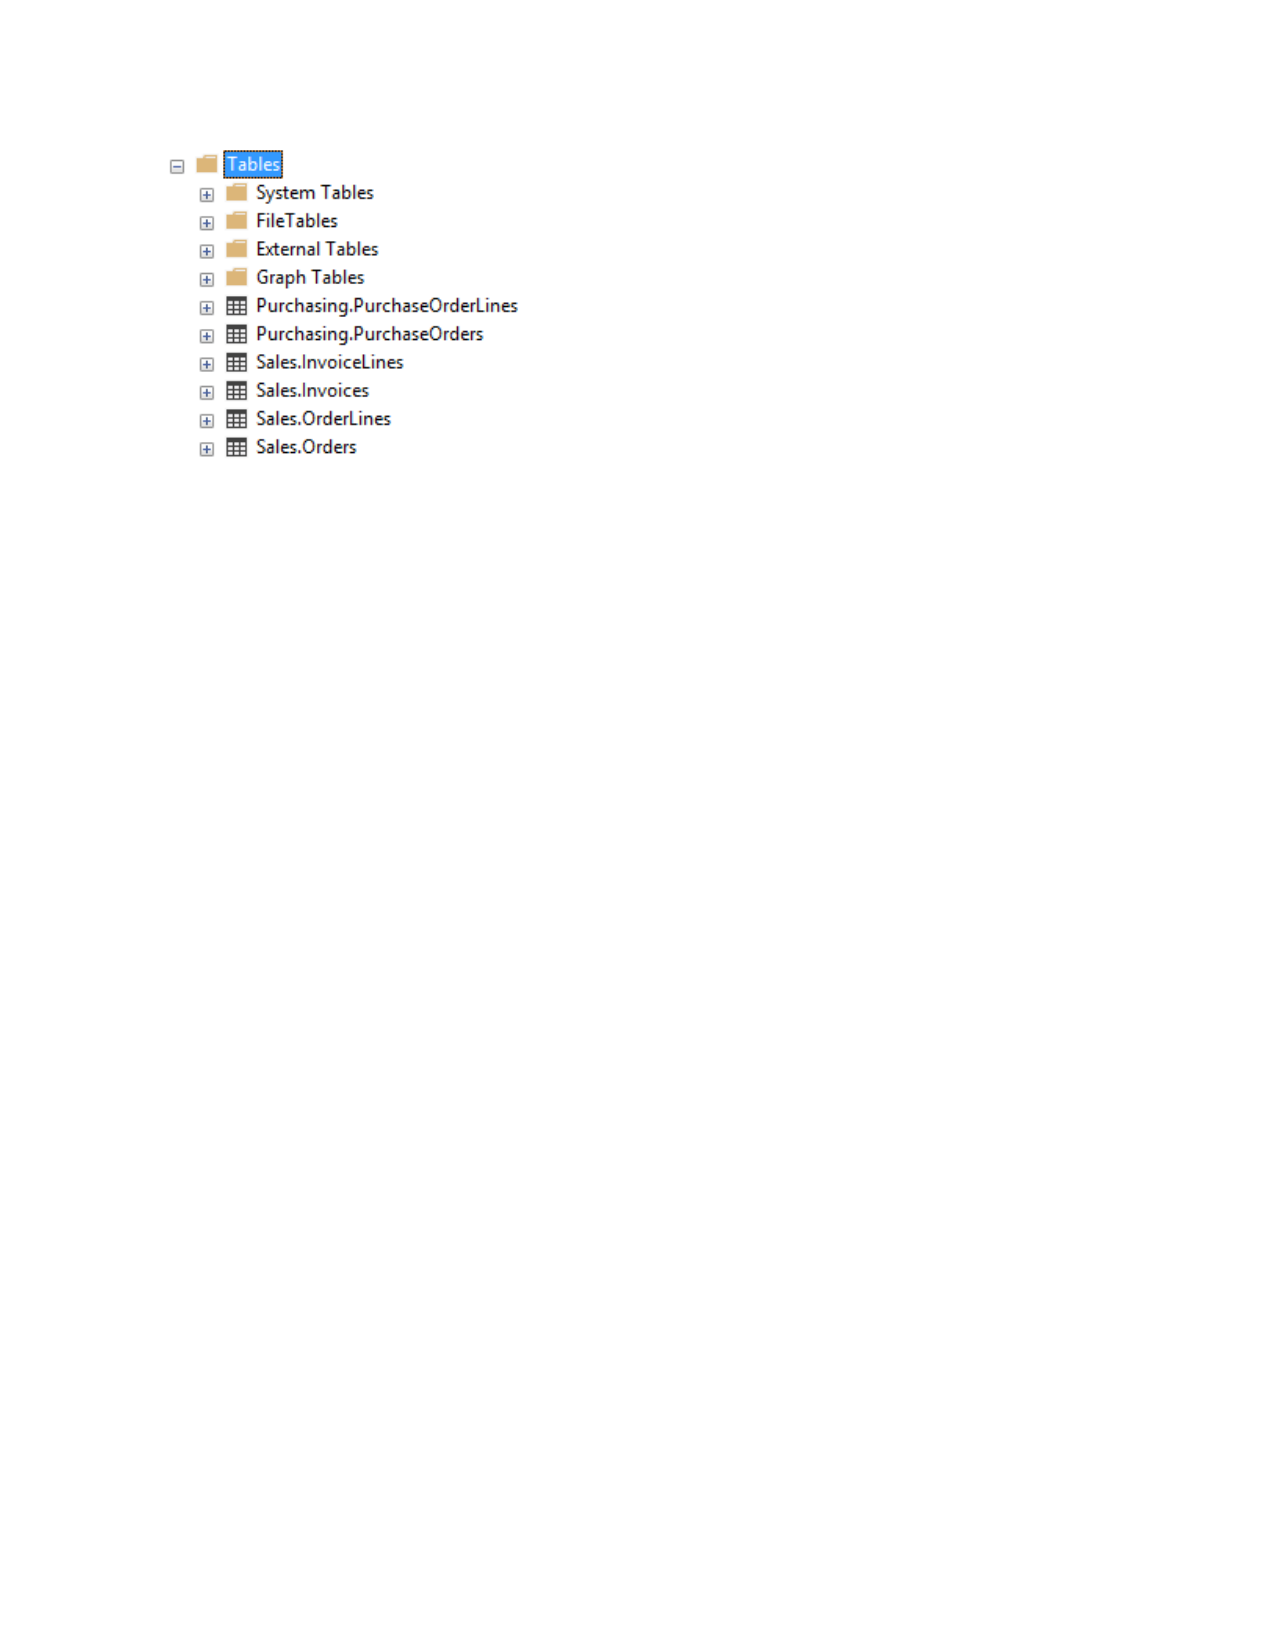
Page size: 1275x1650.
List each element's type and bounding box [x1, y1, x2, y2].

picture [150, 150, 575, 463]
